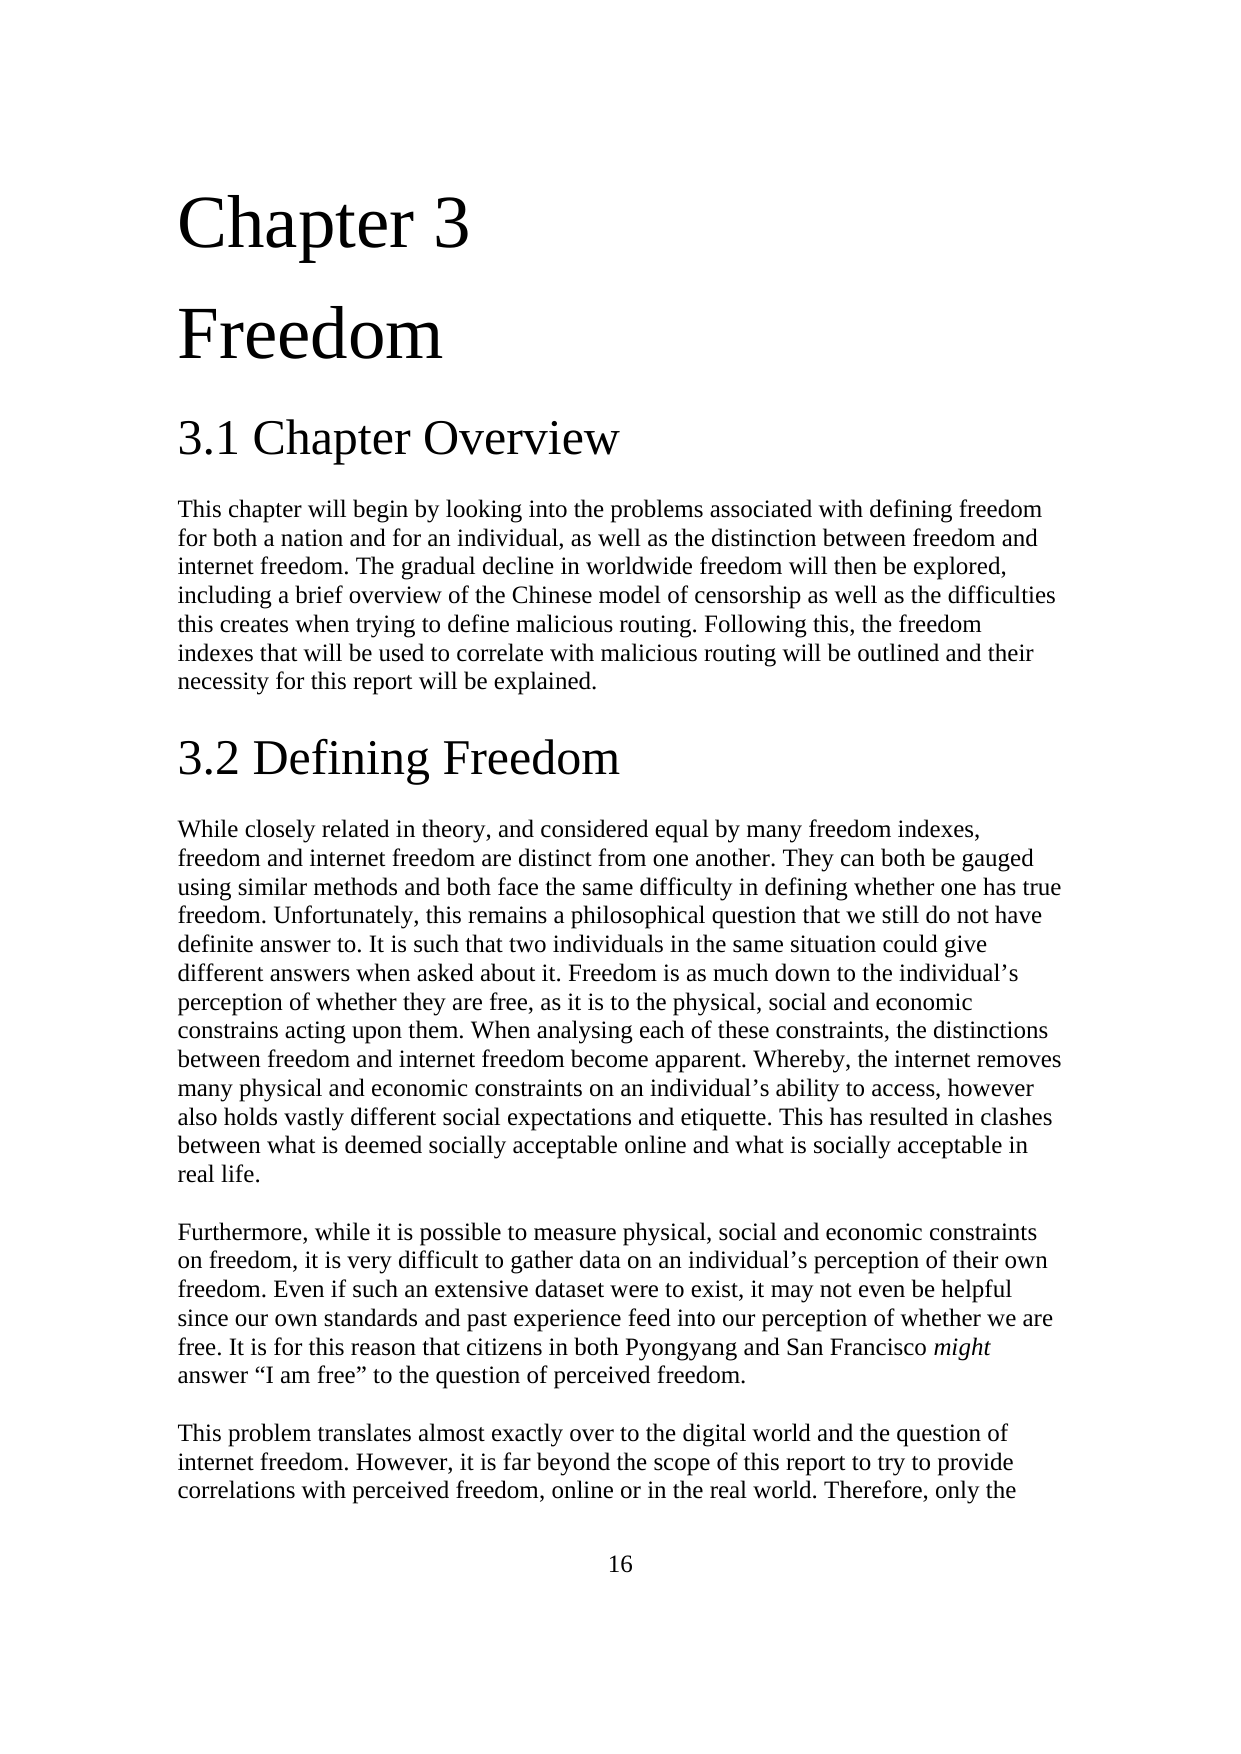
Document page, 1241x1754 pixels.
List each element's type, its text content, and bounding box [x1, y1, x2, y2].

subtitle 3.2 Defining Freedom [177, 728, 1063, 786]
subtitle 3.1 Chapter Overview [177, 408, 1063, 465]
text While closely related in theory, and considered equal by many freedom indexes, freedom and internet freedom are distinct from one another. They can both be gauged using similar methods and both face the same difficulty in defining whether one has true freedom. Unfortunately, this remains a philosophical question that we still do not have definite answer to. It is such that two individuals in the same situation could give different answers when asked about it. Freedom is as much down to the individual’s perception of whether they are free, as it is to the physical, social and economic constrains acting upon them. When analysing each of these constraints, the distinctions between freedom and internet freedom become apparent. Whereby, the internet removes many physical and economic constraints on an individual’s ability to access, however also holds vastly different social expectations and etiquette. This has resulted in clashes between what is deemed socially acceptable online and what is socially acceptable in real life. [177, 814, 1063, 1188]
subtitle Freedom [177, 288, 1063, 375]
text Furthermore, while it is possible to measure physical, social and economic constraints on freedom, it is very difficult to gather data on an individual’s perception of their own freedom. Even if such an extensive dataset were to exist, it may not even be helpful since our own standards and past experience feed into our perception of whether we are free. It is for this reason that citizens in both Pyongyang and San Francisco might answer “I am free” to the question of perceived freedom. [177, 1217, 1063, 1389]
text This chapter will begin by looking into the problems associated with defining freedom for both a nation and for an individual, as well as the distinction between freedom and internet freedom. The gradual decline in worldwide freedom will then be explored, including a brief overview of the Chinese model of censorship as well as the difficulties this creates when trying to define malicious routing. Following this, the freedom indexes that will be used to correlate with malicious routing will be outlined and their necessity for this report will be explained. [177, 494, 1063, 695]
text Chapter 3 [177, 177, 1063, 263]
